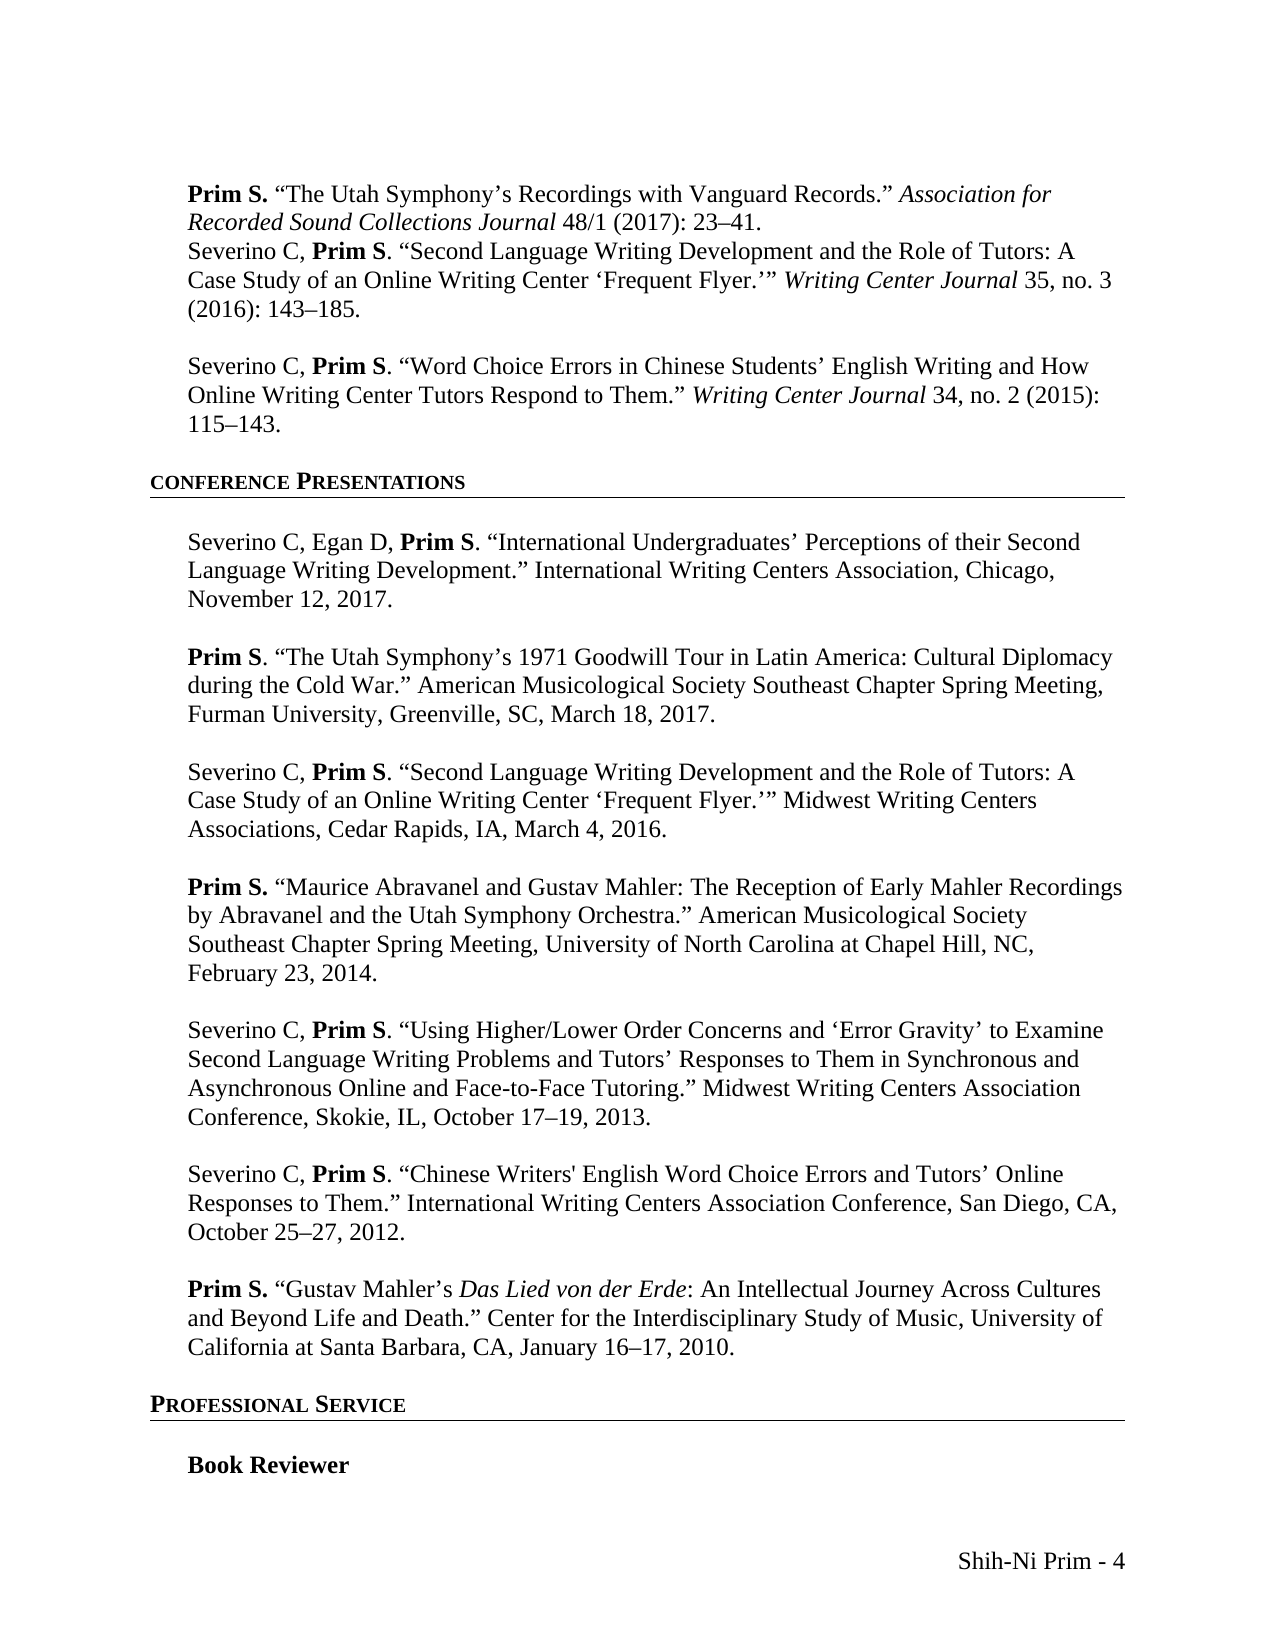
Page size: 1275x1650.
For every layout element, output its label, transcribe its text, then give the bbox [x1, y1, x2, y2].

subtitle conference Presentations [150, 466, 1125, 497]
text Severino C, Prim S. “Second Language Writing Development and the Role of Tutors: A Case Study of an Online Writing Center ‘Frequent Flyer.’” Writing Center Journal 35, no. 3 (2016): 143–185. [187, 236, 1125, 322]
subtitle Professional Service [150, 1389, 1125, 1420]
text Prim S. “Maurice Abravanel and Gustav Mahler: The Reception of Early Mahler Recordings by Abravanel and the Utah Symphony Orchestra.” American Musicological Society Southeast Chapter Spring Meeting, University of North Carolina at Chapel Hill, NC, February 23, 2014. [187, 872, 1125, 987]
text Book Reviewer [187, 1450, 1125, 1479]
text Severino C, Prim S. “Chinese Writers' English Word Choice Errors and Tutors’ Online Responses to Them.” International Writing Centers Association Conference, San Diego, CA, October 25–27, 2012. [187, 1159, 1125, 1246]
text Prim S. “The Utah Symphony’s 1971 Goodwill Tour in Latin America: Cultural Diplomacy during the Cold War.” American Musicological Society Southeast Chapter Spring Meeting, Furman University, Greenville, SC, March 18, 2017. [187, 642, 1125, 728]
text Severino C, Prim S. “Using Higher/Lower Order Concerns and ‘Error Gravity’ to Examine Second Language Writing Problems and Tutors’ Responses to Them in Synchronous and Asynchronous Online and Face-to-Face Tutoring.” Midwest Writing Centers Association Conference, Skokie, IL, October 17–19, 2013. [187, 1016, 1125, 1131]
text Prim S. “The Utah Symphony’s Recordings with Vanguard Records.” Association for Recorded Sound Collections Journal 48/1 (2017): 23–41. [187, 179, 1125, 236]
text Prim S. “Gustav Mahler’s Das Lied von der Erde: An Intellectual Journey Across Cultures and Beyond Life and Death.” Center for the Interdisciplinary Study of Music, University of California at Santa Barbara, CA, January 16–17, 2010. [187, 1274, 1125, 1361]
text Severino C, Prim S. “Second Language Writing Development and the Role of Tutors: A Case Study of an Online Writing Center ‘Frequent Flyer.’” Midwest Writing Centers Associations, Cedar Rapids, IA, March 4, 2016. [187, 757, 1125, 843]
text Severino C, Egan D, Prim S. “International Undergraduates’ Perceptions of their Second Language Writing Development.” International Writing Centers Association, Chicago, November 12, 2017. [187, 527, 1125, 613]
text Severino C, Prim S. “Word Choice Errors in Chinese Students’ English Writing and How Online Writing Center Tutors Respond to Them.” Writing Center Journal 34, no. 2 (2015): 115–143. [187, 351, 1125, 437]
